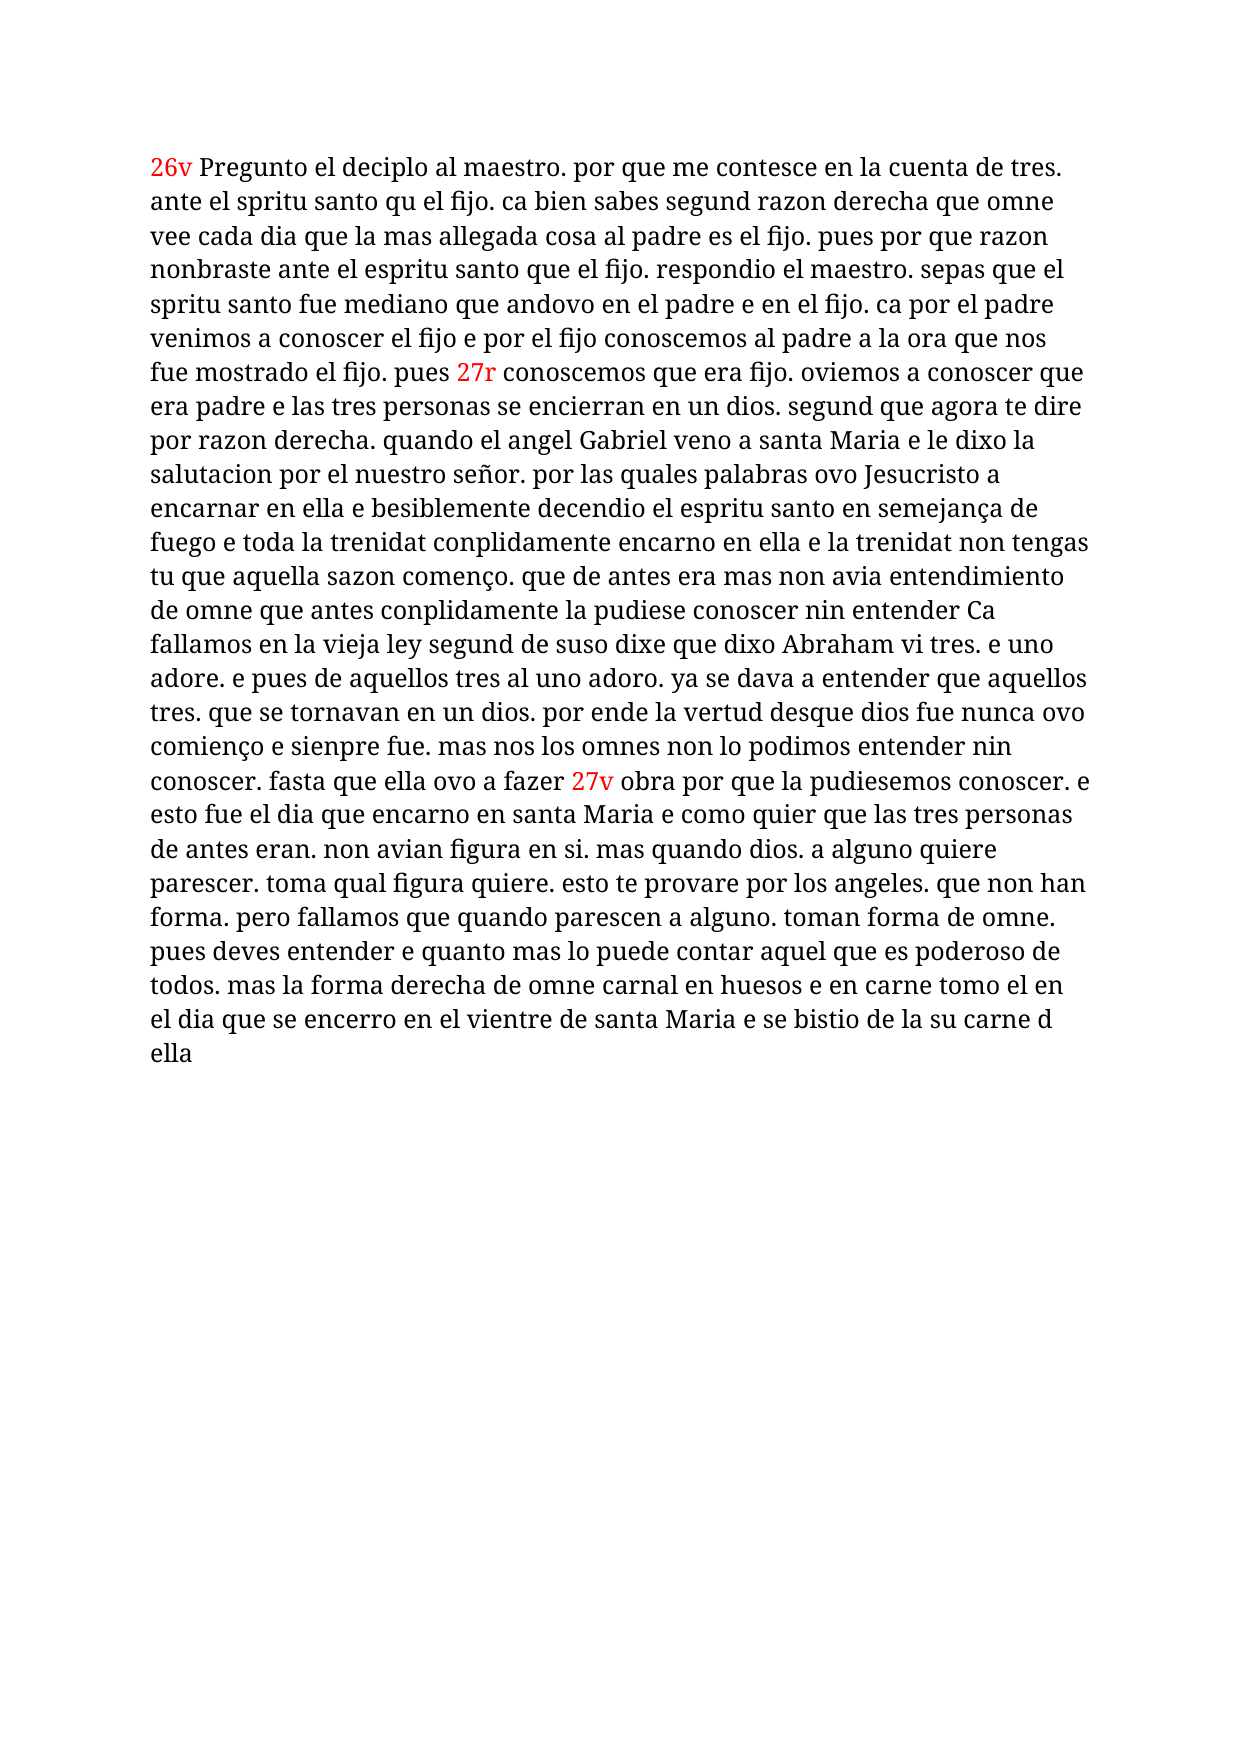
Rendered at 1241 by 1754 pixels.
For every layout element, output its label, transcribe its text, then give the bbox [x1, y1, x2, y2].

text 26v Pregunto el deciplo al maestro. por que me contesce en la cuenta de tres. ante el spritu santo qu el fijo. ca bien sabes segund razon derecha que omne vee cada dia que la mas allegada cosa al padre es el fijo. pues por que razon nonbraste ante el espritu santo que el fijo. respondio el maestro. sepas que el spritu santo fue mediano que andovo en el padre e en el fijo. ca por el padre venimos a conoscer el fijo e por el fijo conoscemos al padre a la ora que nos fue mostrado el fijo. pues 27r conoscemos que era fijo. oviemos a conoscer que era padre e las tres personas se encierran en un dios. segund que agora te dire por razon derecha. quando el angel Gabriel veno a santa Maria e le dixo la salutacion por el nuestro señor. por las quales palabras ovo Jesucristo a encarnar en ella e besiblemente decendio el espritu santo en semejança de fuego e toda la trenidat conplidamente encarno en ella e la trenidat non tengas tu que aquella sazon començo. que de antes era mas non avia entendimiento de omne que antes conplidamente la pudiese conoscer nin entender Ca fallamos en la vieja ley segund de suso dixe que dixo Abraham vi tres. e uno adore. e pues de aquellos tres al uno adoro. ya se dava a entender que aquellos tres. que se tornavan en un dios. por ende la vertud desque dios fue nunca ovo comienço e sienpre fue. mas nos los omnes non lo podimos entender nin conoscer. fasta que ella ovo a fazer 27v obra por que la pudiesemos conoscer. e esto fue el dia que encarno en santa Maria e como quier que las tres personas de antes eran. non avian figura en si. mas quando dios. a alguno quiere parescer. toma qual figura quiere. esto te provare por los angeles. que non han forma. pero fallamos que quando parescen a alguno. toman forma de omne. pues deves entender e quanto mas lo puede contar aquel que es poderoso de todos. mas la forma derecha de omne carnal en huesos e en carne tomo el en el dia que se encerro en el vientre de santa Maria e se bistio de la su carne d ella [150, 150, 1090, 1070]
